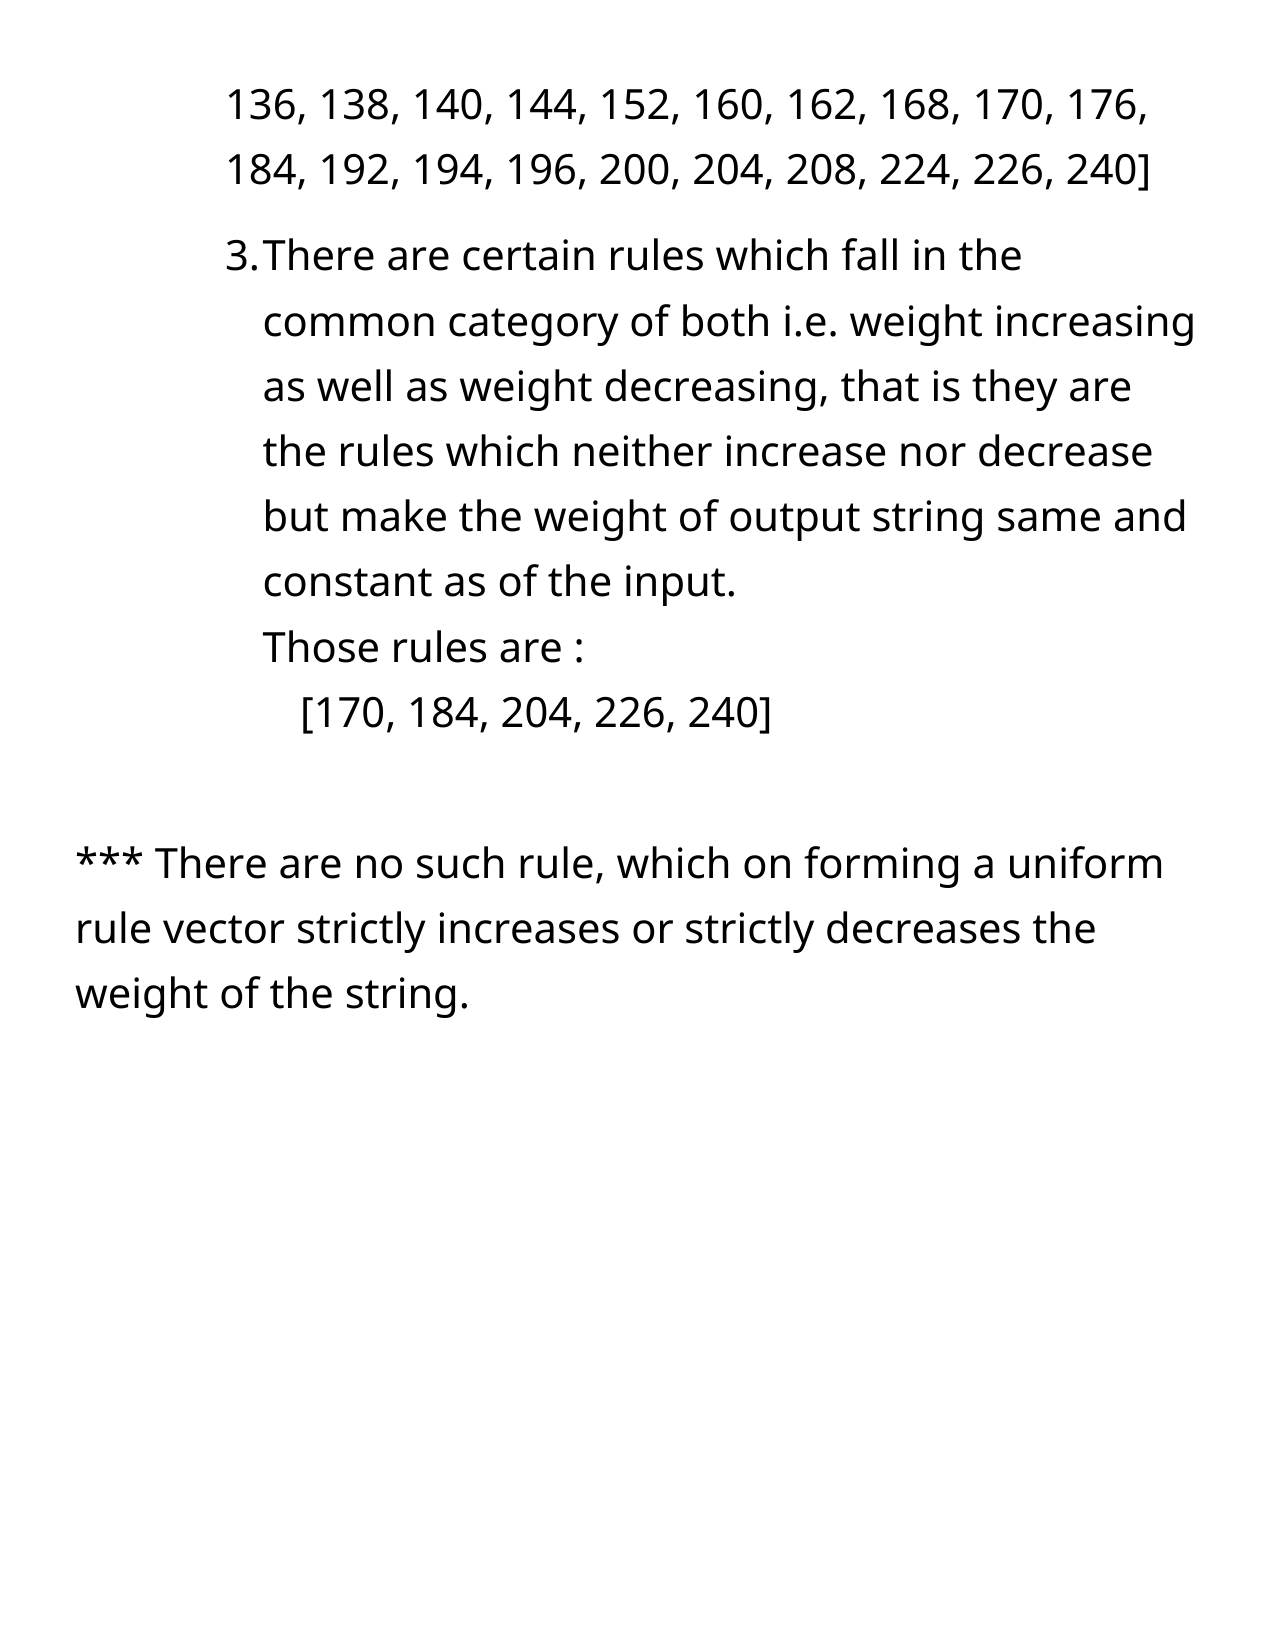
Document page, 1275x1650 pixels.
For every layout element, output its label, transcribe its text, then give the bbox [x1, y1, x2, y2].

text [225, 75, 1200, 197]
list Those rules are : [262, 617, 1200, 674]
text *** There are no such rule, which on forming a uniform rule vector strictly increases or strictly decreases the weight of the string. [75, 834, 1200, 1021]
list [170, 184, 204, 226, 240] [262, 683, 1200, 739]
list There are certain rules which fall in the common category of both i.e. weight increasing as well as weight decreasing, that is they are the rules which neither increase nor decrease but make the weight of output string same and constant as of the input. [225, 226, 1200, 609]
